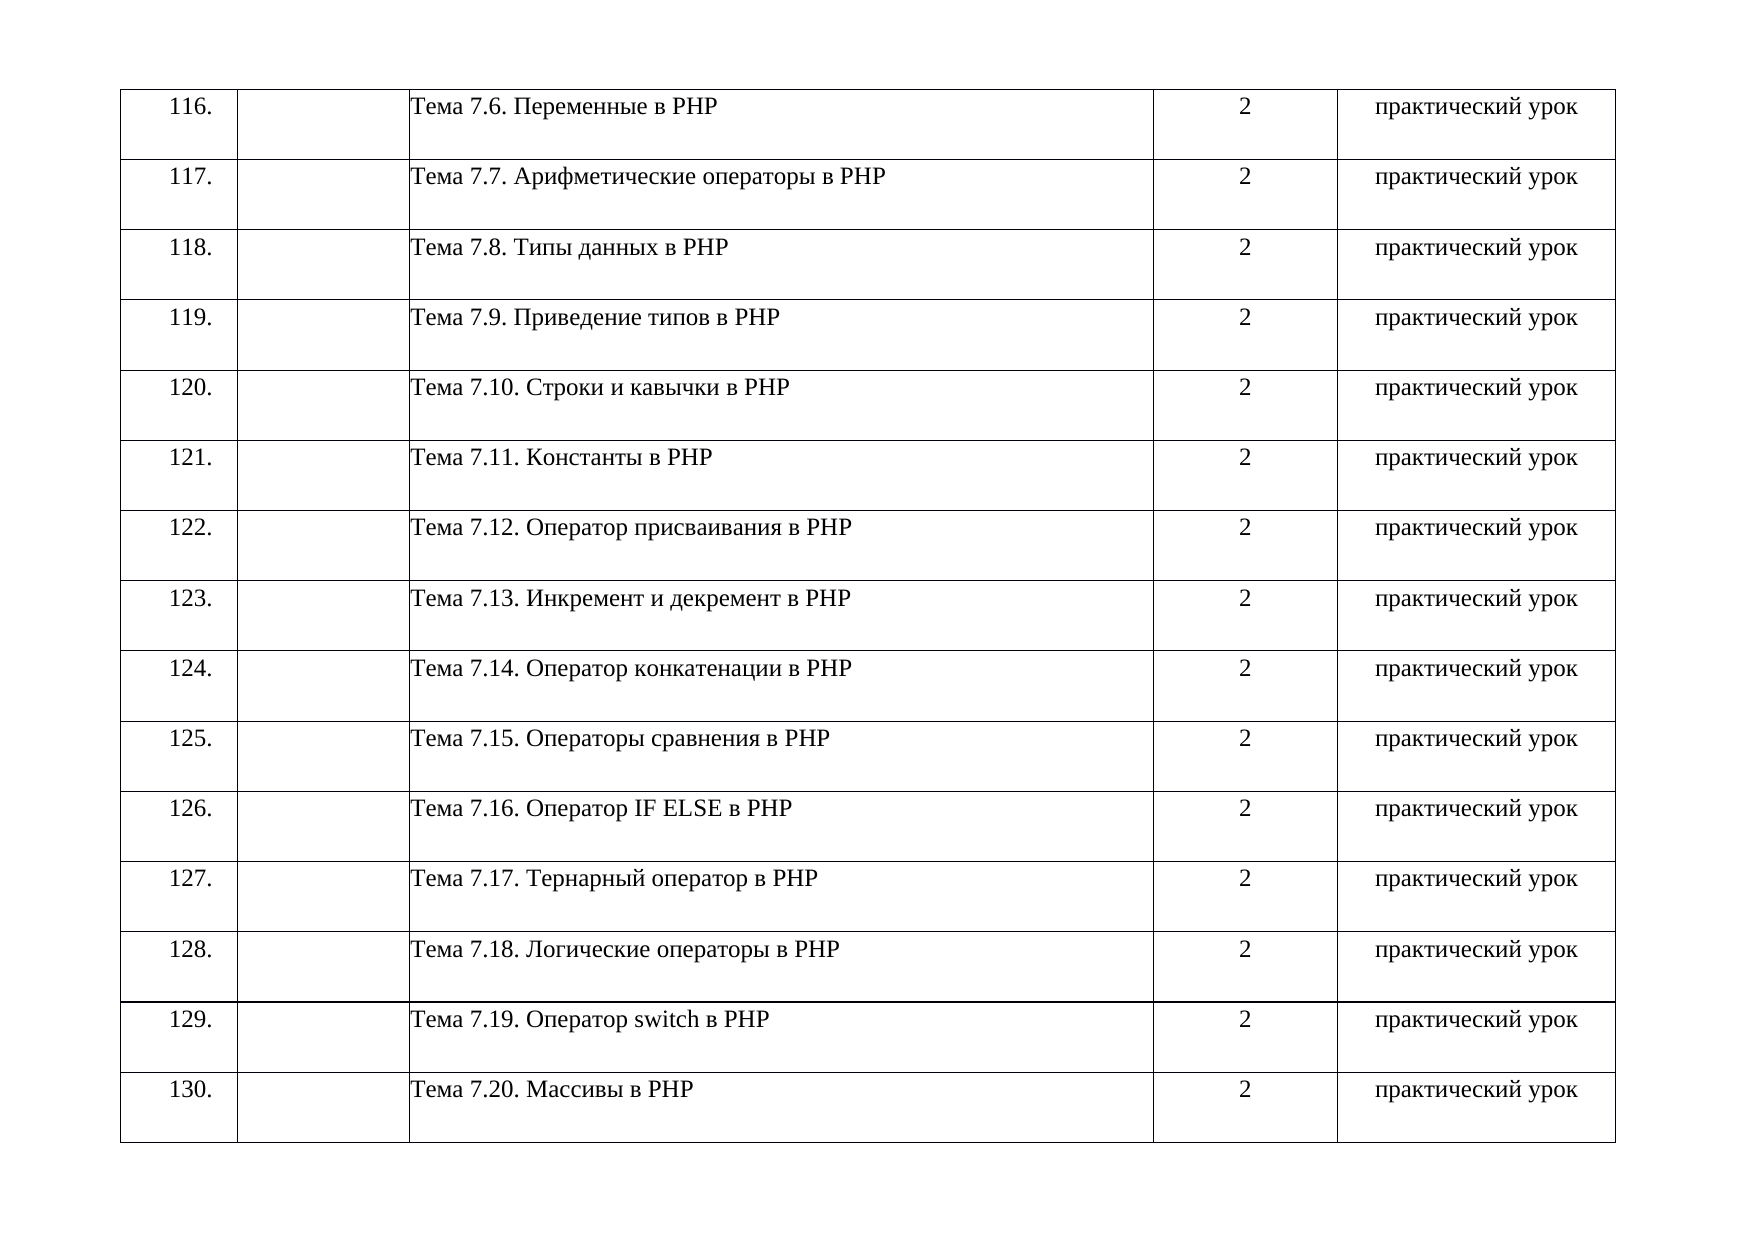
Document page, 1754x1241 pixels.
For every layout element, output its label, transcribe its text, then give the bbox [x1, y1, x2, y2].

table_cell практический урок [1338, 722, 1615, 791]
table_cell Тема 7.6. Переменные в PHP [410, 90, 1153, 159]
table_cell 2 [1154, 160, 1337, 229]
table_cell 2 [1154, 932, 1337, 1001]
table_cell Тема 7.11. Константы в PHP [410, 441, 1153, 510]
table_cell [238, 90, 409, 159]
table_cell [121, 441, 237, 510]
table_cell 2 [1154, 1003, 1337, 1072]
table_cell 2 [1154, 230, 1337, 299]
table_cell [238, 722, 409, 791]
table_cell 2 [1154, 511, 1337, 580]
table_cell [238, 1073, 409, 1142]
table_cell практический урок [1338, 651, 1615, 721]
table_cell практический урок [1338, 230, 1615, 299]
table_cell 2 [1154, 90, 1337, 159]
table_cell [238, 160, 409, 229]
table_cell [121, 651, 237, 721]
table_cell 2 [1154, 722, 1337, 791]
table_cell [238, 932, 409, 1001]
table_cell [238, 511, 409, 580]
table_cell Тема 7.12. Оператор присваивания в PHP [410, 511, 1153, 580]
table_cell [121, 511, 237, 580]
table_cell [238, 300, 409, 369]
table_cell практический урок [1338, 932, 1615, 1001]
table_cell [238, 371, 409, 440]
table_cell 2 [1154, 792, 1337, 861]
table_cell 2 [1154, 1073, 1337, 1142]
table_cell [121, 862, 237, 931]
table_cell [121, 90, 237, 159]
table_cell практический урок [1338, 862, 1615, 931]
table_cell [121, 371, 237, 440]
table_cell Тема 7.20. Массивы в PHP [410, 1073, 1153, 1142]
table_cell [121, 932, 237, 1001]
table_cell Тема 7.8. Типы данных в PHP [410, 230, 1153, 299]
table_cell 2 [1154, 862, 1337, 931]
table_cell [121, 1003, 237, 1072]
table_cell Тема 7.19. Оператор switch в PHP [410, 1003, 1153, 1072]
table_cell практический урок [1338, 581, 1615, 650]
table_cell практический урок [1338, 371, 1615, 440]
table_cell практический урок [1338, 792, 1615, 861]
table_cell [238, 1003, 409, 1072]
table_cell 2 [1154, 441, 1337, 510]
table_cell [121, 300, 237, 369]
table_cell практический урок [1338, 511, 1615, 580]
table_cell [121, 581, 237, 650]
table_cell [121, 722, 237, 791]
table_cell Тема 7.15. Операторы сравнения в PHP [410, 722, 1153, 791]
table_cell [238, 792, 409, 861]
table_cell 2 [1154, 581, 1337, 650]
table_cell [121, 1073, 237, 1142]
table_cell Тема 7.7. Арифметические операторы в PHP [410, 160, 1153, 229]
table_cell [238, 230, 409, 299]
table_cell практический урок [1338, 160, 1615, 229]
table_cell [238, 862, 409, 931]
table_cell 2 [1154, 651, 1337, 721]
table_cell Тема 7.13. Инкремент и декремент в PHP [410, 581, 1153, 650]
table_cell практический урок [1338, 1073, 1615, 1142]
table_cell [238, 581, 409, 650]
table_cell Тема 7.17. Тернарный оператор в PHP [410, 862, 1153, 931]
table_cell [238, 651, 409, 721]
table_cell Тема 7.16. Оператор IF ELSE в PHP [410, 792, 1153, 861]
table_cell [121, 792, 237, 861]
table_cell 2 [1154, 300, 1337, 369]
table_cell 2 [1154, 371, 1337, 440]
table_cell [238, 441, 409, 510]
table_cell Тема 7.14. Оператор конкатенации в PHP [410, 651, 1153, 721]
table_cell практический урок [1338, 300, 1615, 369]
table_cell практический урок [1338, 1003, 1615, 1072]
table_cell [121, 160, 237, 229]
table_cell [121, 230, 237, 299]
table_cell Тема 7.10. Строки и кавычки в PHP [410, 371, 1153, 440]
table_cell Тема 7.18. Логические операторы в PHP [410, 932, 1153, 1001]
table_cell практический урок [1338, 441, 1615, 510]
table_cell практический урок [1338, 90, 1615, 159]
table_cell Тема 7.9. Приведение типов в PHP [410, 300, 1153, 369]
